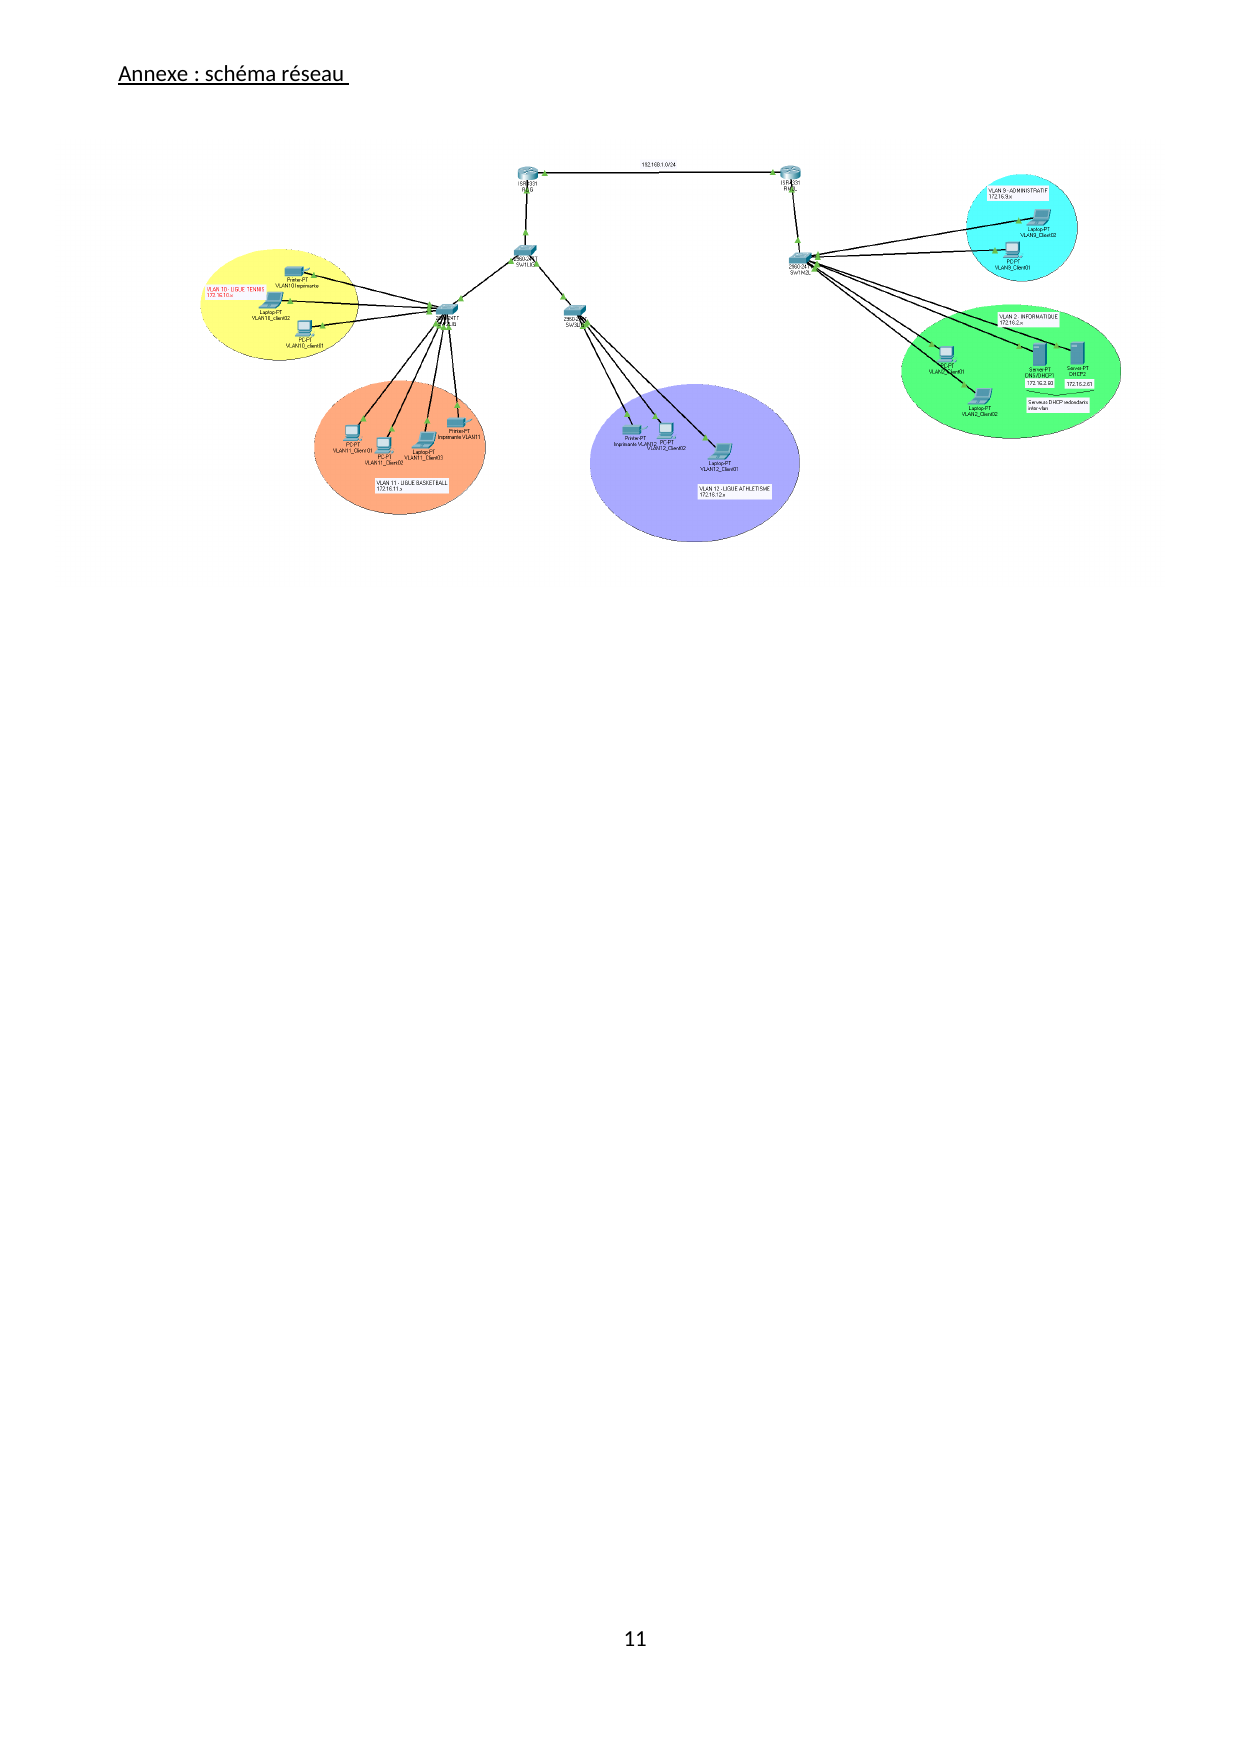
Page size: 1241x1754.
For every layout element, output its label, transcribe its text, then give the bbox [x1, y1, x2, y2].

text Annexe : schéma réseau [118, 59, 1152, 87]
picture [55, 139, 1166, 587]
